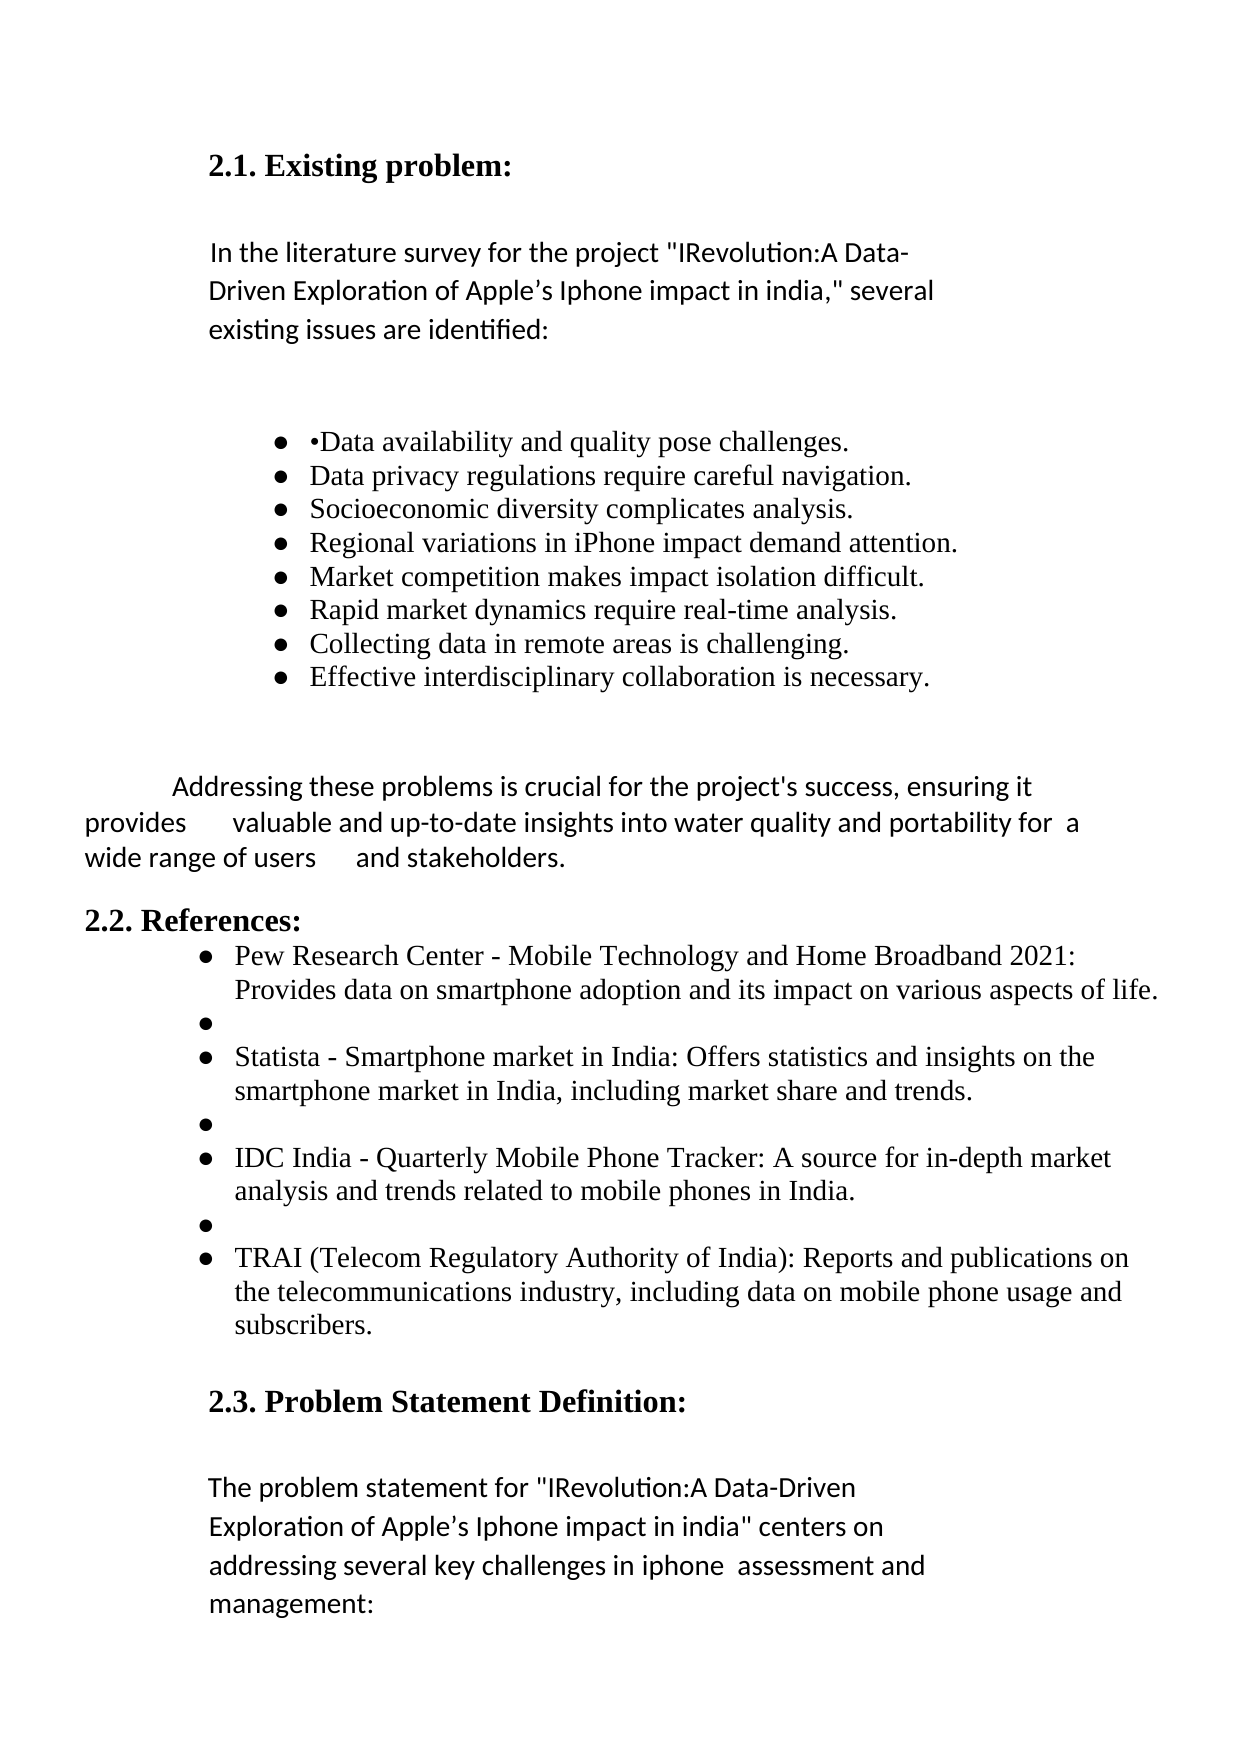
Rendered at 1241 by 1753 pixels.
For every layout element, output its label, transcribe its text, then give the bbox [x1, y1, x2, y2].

list TRAI (Telecom Regulatory Authority of India): Reports and publications on the telecommunications industry, including data on mobile phone usage and subscribers. [197, 1240, 1171, 1341]
list Regional variations in iPhone impact demand attention. [272, 525, 1171, 559]
list Collecting data in remote areas is challenging. [272, 626, 1171, 659]
text 2.3. Problem Statement Definition: [208, 1382, 1171, 1419]
list IDC India - Quarterly Mobile Phone Tracker: A source for in-depth market analysis and trends related to mobile phones in India. [197, 1140, 1171, 1207]
text 2.1. Existing problem: [208, 147, 1171, 184]
list Socioeconomic diversity complicates analysis. [272, 492, 1171, 525]
list Market competition makes impact isolation difficult. [272, 559, 1171, 592]
list Statista - Smartphone market in India: Offers statistics and insights on the smartphone market in India, including market share and trends. [197, 1039, 1171, 1106]
list Effective interdisciplinary collaboration is necessary. [272, 659, 1171, 693]
list Rapid market dynamics require real-time analysis. [272, 592, 1171, 626]
text Addressing these problems is crucial for the project's success, ensuring it provides valuable and up-to-date insights into water quality and portability for a wide range of users and stakeholders. [84, 768, 1104, 875]
text In the literature survey for the project "IRevolution:A Data-Driven Exploration of Apple’s Iphone impact in india," several existing issues are identified: [208, 234, 978, 346]
list Data privacy regulations require careful navigation. [272, 458, 1171, 492]
list Pew Research Center - Mobile Technology and Home Broadband 2021: Provides data on smartphone adoption and its impact on various aspects of life. [197, 938, 1171, 1006]
list •Data availability and quality pose challenges. [272, 424, 1171, 458]
text The problem statement for "IRevolution:A Data-Driven Exploration of Apple’s Iphone impact in india" centers on addressing several key challenges in iphone assessment and management: [208, 1469, 981, 1621]
text 2.2. References: [84, 875, 1171, 938]
